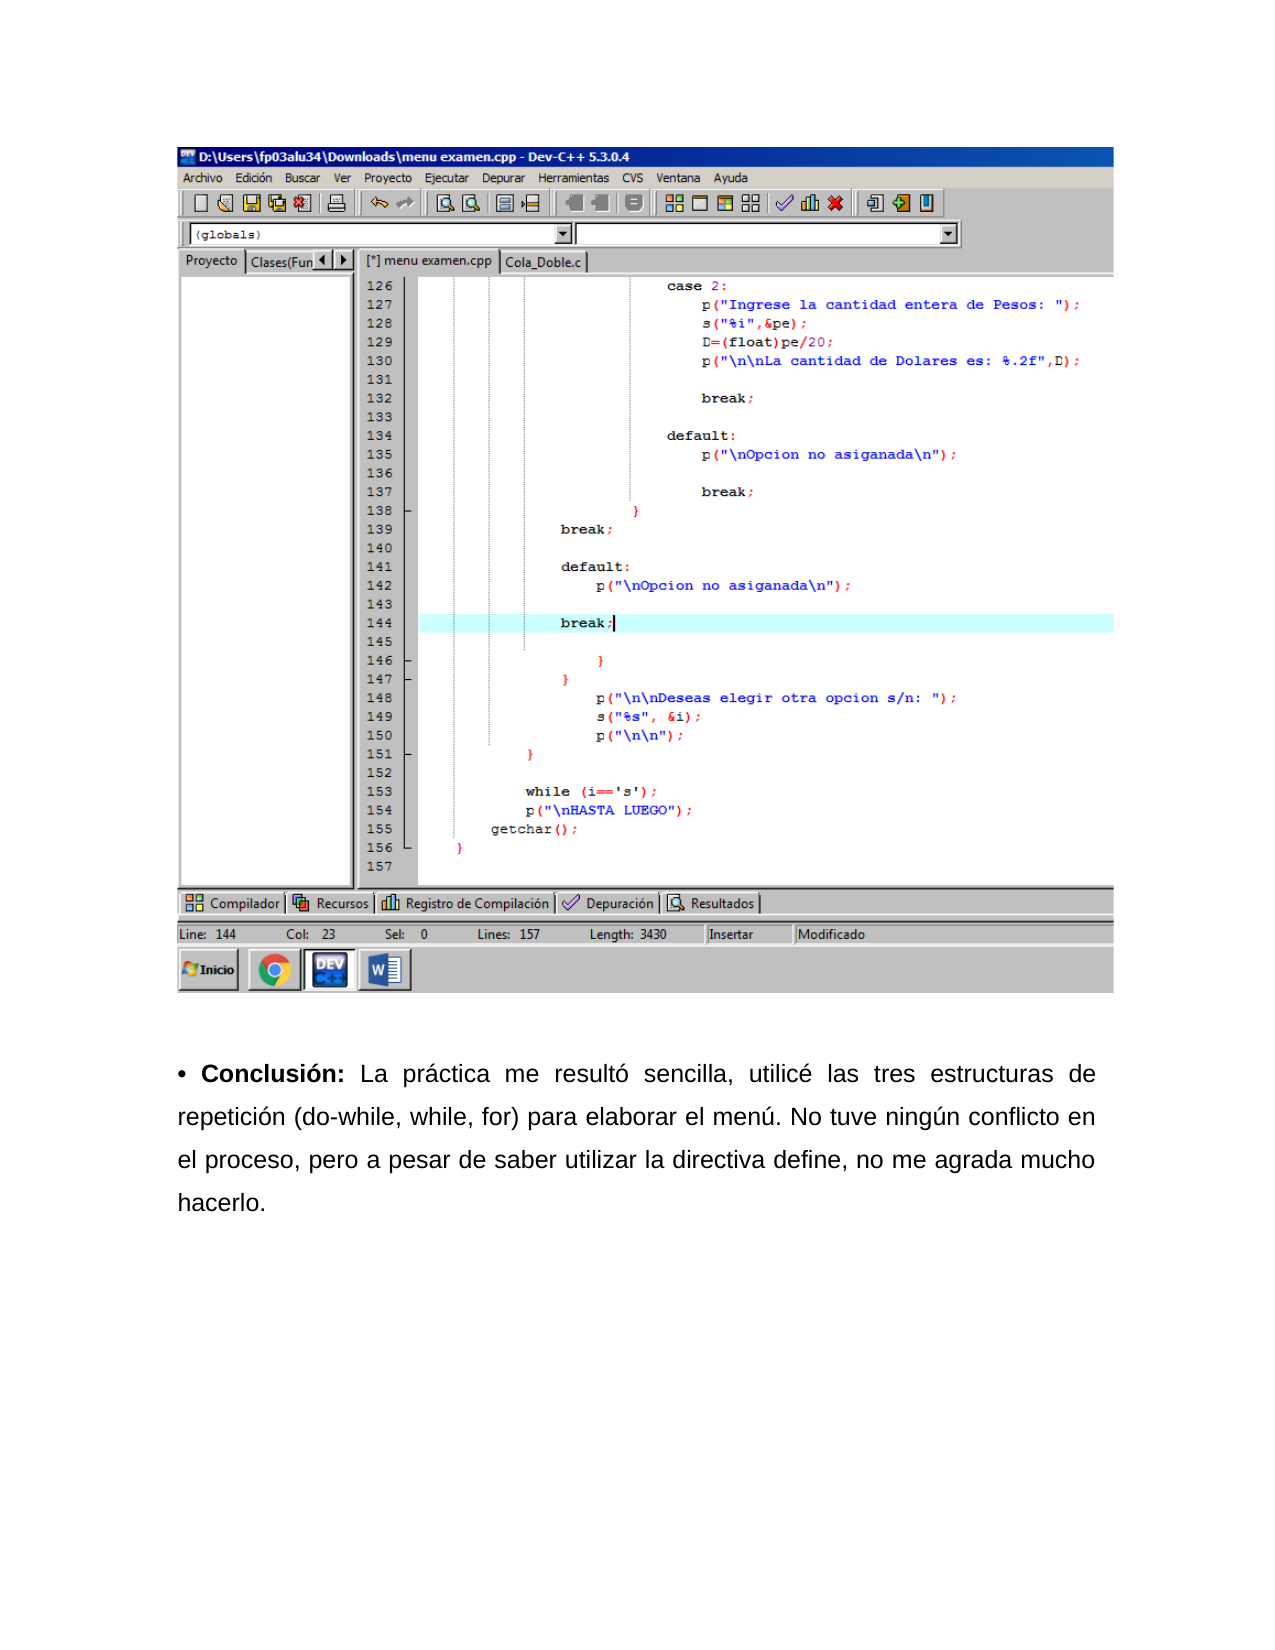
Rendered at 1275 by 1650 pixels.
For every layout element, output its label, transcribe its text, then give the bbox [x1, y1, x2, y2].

text • Conclusión: La práctica me resultó sencilla, utilicé las tres estructuras de repetición (do-while, while, for) para elaborar el menú. No tuve ningún conflicto en el proceso, pero a pesar de saber utilizar la directiva define, no me agrada mucho hacerlo. [177, 1059, 1098, 1217]
picture [177, 147, 1114, 993]
